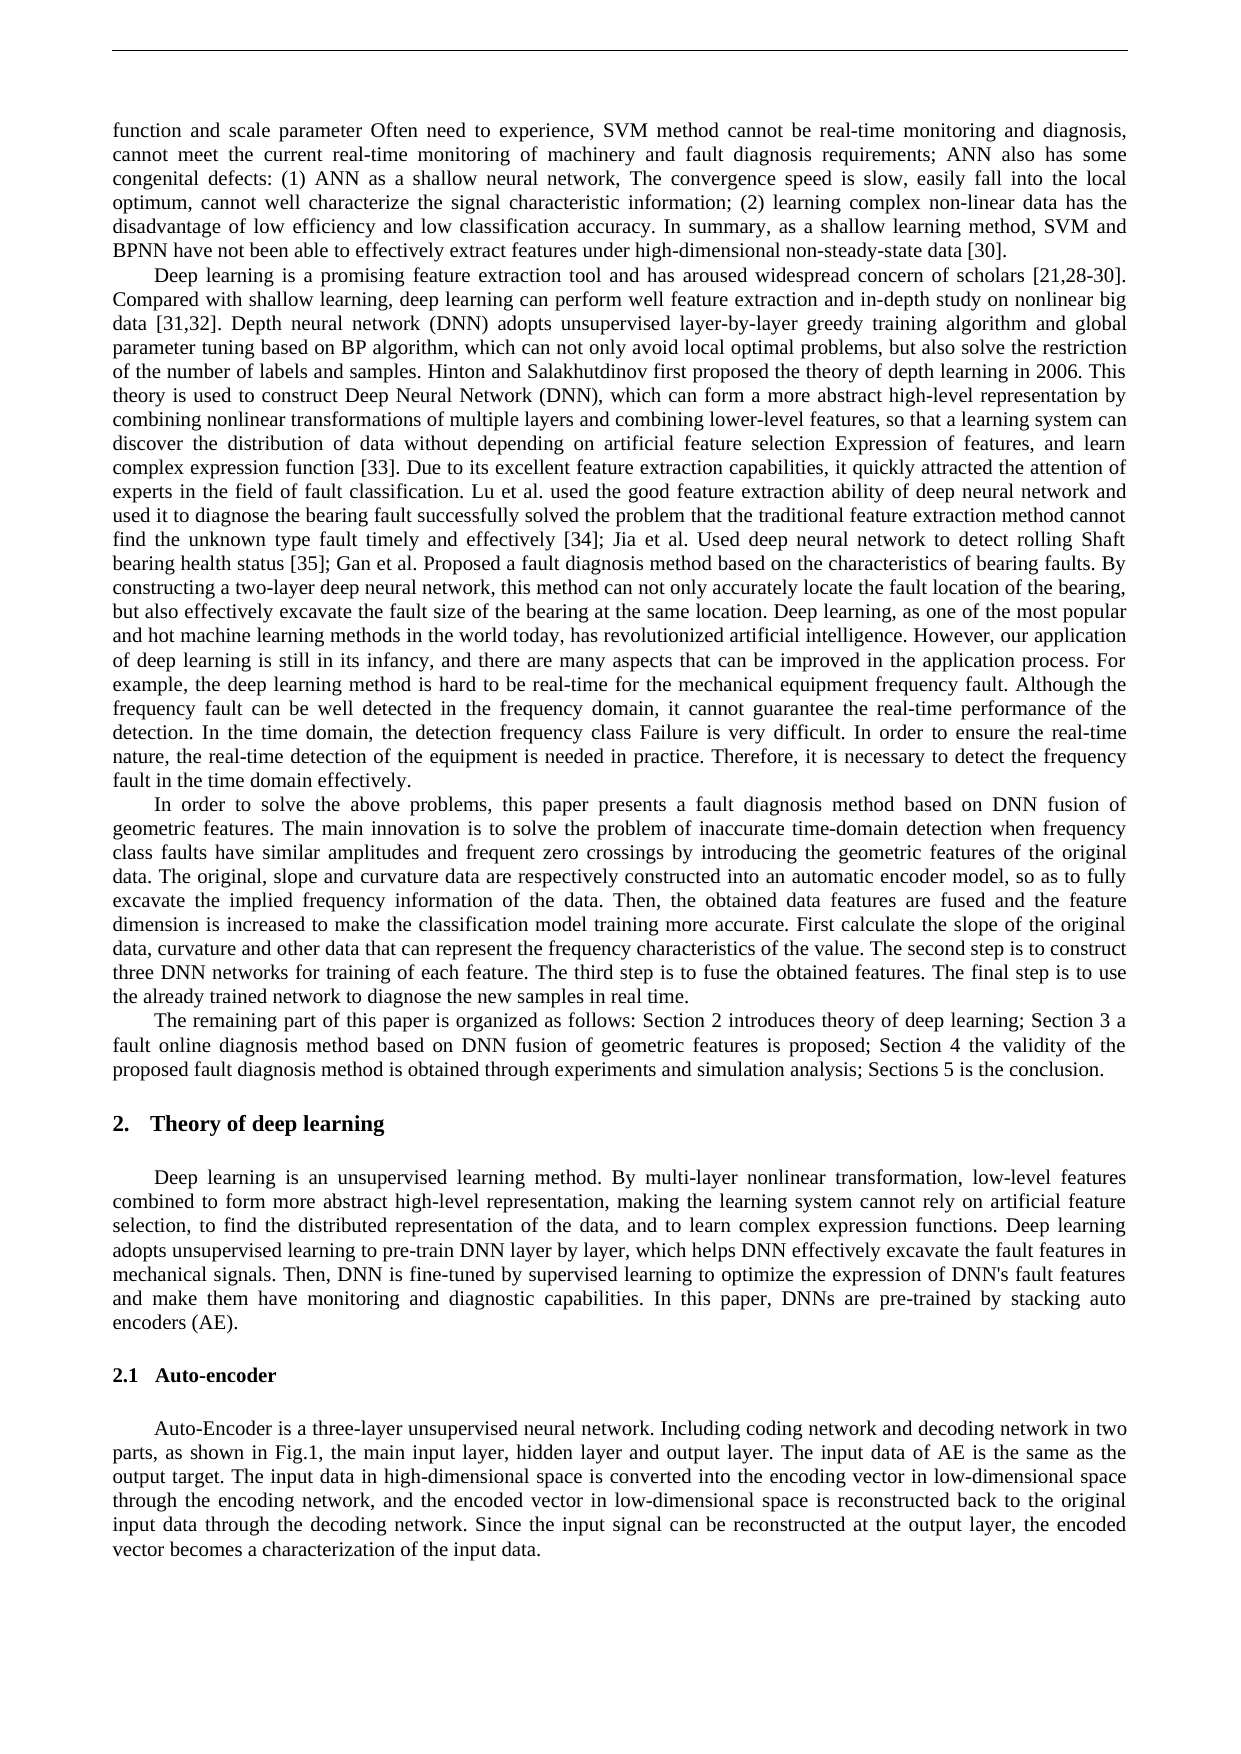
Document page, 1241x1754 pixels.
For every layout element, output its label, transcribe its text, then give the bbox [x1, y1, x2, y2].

text Deep learning is a promising feature extraction tool and has aroused widespread concern of scholars [21,28-30]. Compared with shallow learning, deep learning can perform well feature extraction and in-depth study on nonlinear big data [31,32]. Depth neural network (DNN) adopts unsupervised layer-by-layer greedy training algorithm and global parameter tuning based on BP algorithm, which can not only avoid local optimal problems, but also solve the restriction of the number of labels and samples. Hinton and Salakhutdinov first proposed the theory of depth learning in 2006. This theory is used to construct Deep Neural Network (DNN), which can form a more abstract high-level representation by combining nonlinear transformations of multiple layers and combining lower-level features, so that a learning system can discover the distribution of data without depending on artificial feature selection Expression of features, and learn complex expression function [33]. Due to its excellent feature extraction capabilities, it quickly attracted the attention of experts in the field of fault classification. Lu et al. used the good feature extraction ability of deep neural network and used it to diagnose the bearing fault successfully solved the problem that the traditional feature extraction method cannot find the unknown type fault timely and effectively [34]; Jia et al. Used deep neural network to detect rolling Shaft bearing health status [35]; Gan et al. Proposed a fault diagnosis method based on the characteristics of bearing faults. By constructing a two-layer deep neural network, this method can not only accurately locate the fault location of the bearing, but also effectively excavate the fault size of the bearing at the same location. Deep learning, as one of the most popular and hot machine learning methods in the world today, has revolutionized artificial intelligence. However, our application of deep learning is still in its infancy, and there are many aspects that can be improved in the application process. For example, the deep learning method is hard to be real-time for the mechanical equipment frequency fault. Although the frequency fault can be well detected in the frequency domain, it cannot guarantee the real-time performance of the detection. In the time domain, the detection frequency class Failure is very difficult. In order to ensure the real-time nature, the real-time detection of the equipment is needed in practice. Therefore, it is necessary to detect the frequency fault in the time domain effectively. [112, 262, 1128, 792]
text Auto-Encoder is a three-layer unsupervised neural network. Including coding network and decoding network in two parts, as shown in Fig.1, the main input layer, hidden layer and output layer. The input data of AE is the same as the output target. The input data in high-dimensional space is converted into the encoding vector in low-dimensional space through the encoding network, and the encoded vector in low-dimensional space is reconstructed back to the original input data through the decoding network. Since the input signal can be reconstructed at the output layer, the encoded vector becomes a characterization of the input data. [112, 1416, 1128, 1561]
text Deep learning is an unsupervised learning method. By multi-layer nonlinear transformation, low-level features combined to form more abstract high-level representation, making the learning system cannot rely on artificial feature selection, to find the distributed representation of the data, and to learn complex expression functions. Deep learning adopts unsupervised learning to pre-train DNN layer by layer, which helps DNN effectively excavate the fault features in mechanical signals. Then, DNN is fine-tuned by supervised learning to optimize the expression of DNN's fault features and make them have monitoring and diagnostic capabilities. In this paper, DNNs are pre-trained by stacking auto encoders (AE). [112, 1165, 1128, 1334]
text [112, 118, 1128, 262]
text The remaining part of this paper is organized as follows: Section 2 introduces theory of deep learning; Section 3 a fault online diagnosis method based on DNN fusion of geometric features is proposed; Section 4 the validity of the proposed fault diagnosis method is obtained through experiments and simulation analysis; Sections 5 is the conclusion. [112, 1008, 1128, 1081]
text In order to solve the above problems, this paper presents a fault diagnosis method based on DNN fusion of geometric features. The main innovation is to solve the problem of inaccurate time-domain detection when frequency class faults have similar amplitudes and frequent zero crossings by introducing the geometric features of the original data. The original, slope and curvature data are respectively constructed into an automatic encoder model, so as to fully excavate the implied frequency information of the data. Then, the obtained data features are fused and the feature dimension is increased to make the classification model training more accurate. First calculate the slope of the original data, curvature and other data that can represent the frequency characteristics of the value. The second step is to construct three DNN networks for training of each feature. The third step is to fuse the obtained features. The final step is to use the already trained network to diagnose the new samples in real time. [112, 792, 1128, 1008]
list Auto-encoder [112, 1363, 1128, 1387]
list Theory of deep learning [112, 1110, 1128, 1136]
